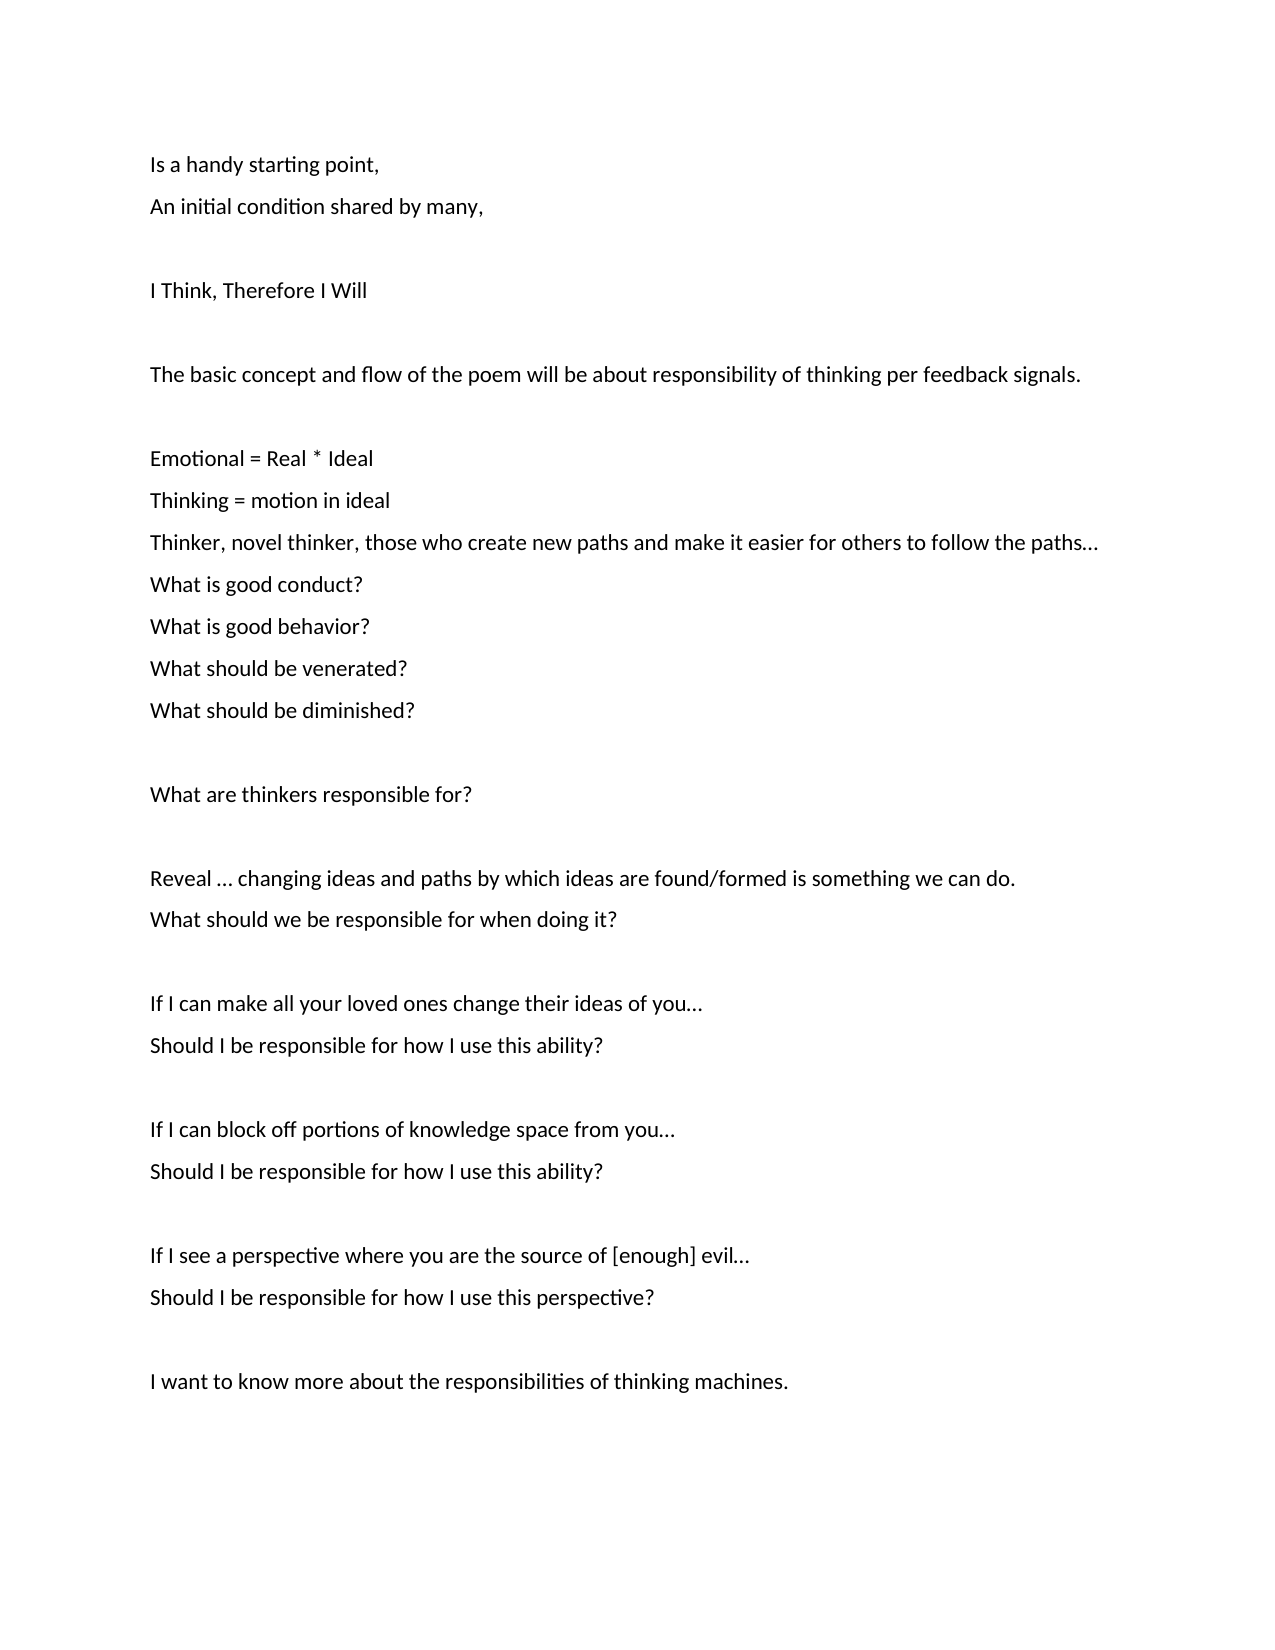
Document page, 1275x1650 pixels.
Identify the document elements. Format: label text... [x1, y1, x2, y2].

text I Think, Therefore I Will [150, 276, 1125, 304]
text Should I be responsible for how I use this perspective? [150, 1283, 1125, 1311]
text What should be diminished? [150, 696, 1125, 724]
text Reveal … changing ideas and paths by which ideas are found/formed is something we can do. [150, 864, 1125, 892]
text If I can block off portions of knowledge space from you… [150, 1116, 1125, 1143]
text The basic concept and flow of the poem will be about responsibility of thinking per feedback signals. [150, 360, 1125, 388]
text What should we be responsible for when doing it? [150, 906, 1125, 934]
text Should I be responsible for how I use this ability? [150, 1157, 1125, 1186]
text An initial condition shared by many, [150, 192, 1125, 220]
text If I can make all your loved ones change their ideas of you… [150, 989, 1125, 1018]
text I want to know more about the responsibilities of thinking machines. [150, 1367, 1125, 1395]
text Thinker, novel thinker, those who create new paths and make it easier for others to follow the paths… [150, 528, 1125, 556]
text If I see a perspective where you are the source of [enough] evil… [150, 1241, 1125, 1269]
text What is good behavior? [150, 612, 1125, 640]
text Should I be responsible for how I use this ability? [150, 1032, 1125, 1059]
text Is a handy starting point, [150, 150, 1125, 178]
text What is good conduct? [150, 570, 1125, 598]
text Emotional = Real * Ideal [150, 444, 1125, 472]
text Thinking = motion in ideal [150, 486, 1125, 514]
text What are thinkers responsible for? [150, 780, 1125, 808]
text What should be venerated? [150, 654, 1125, 682]
